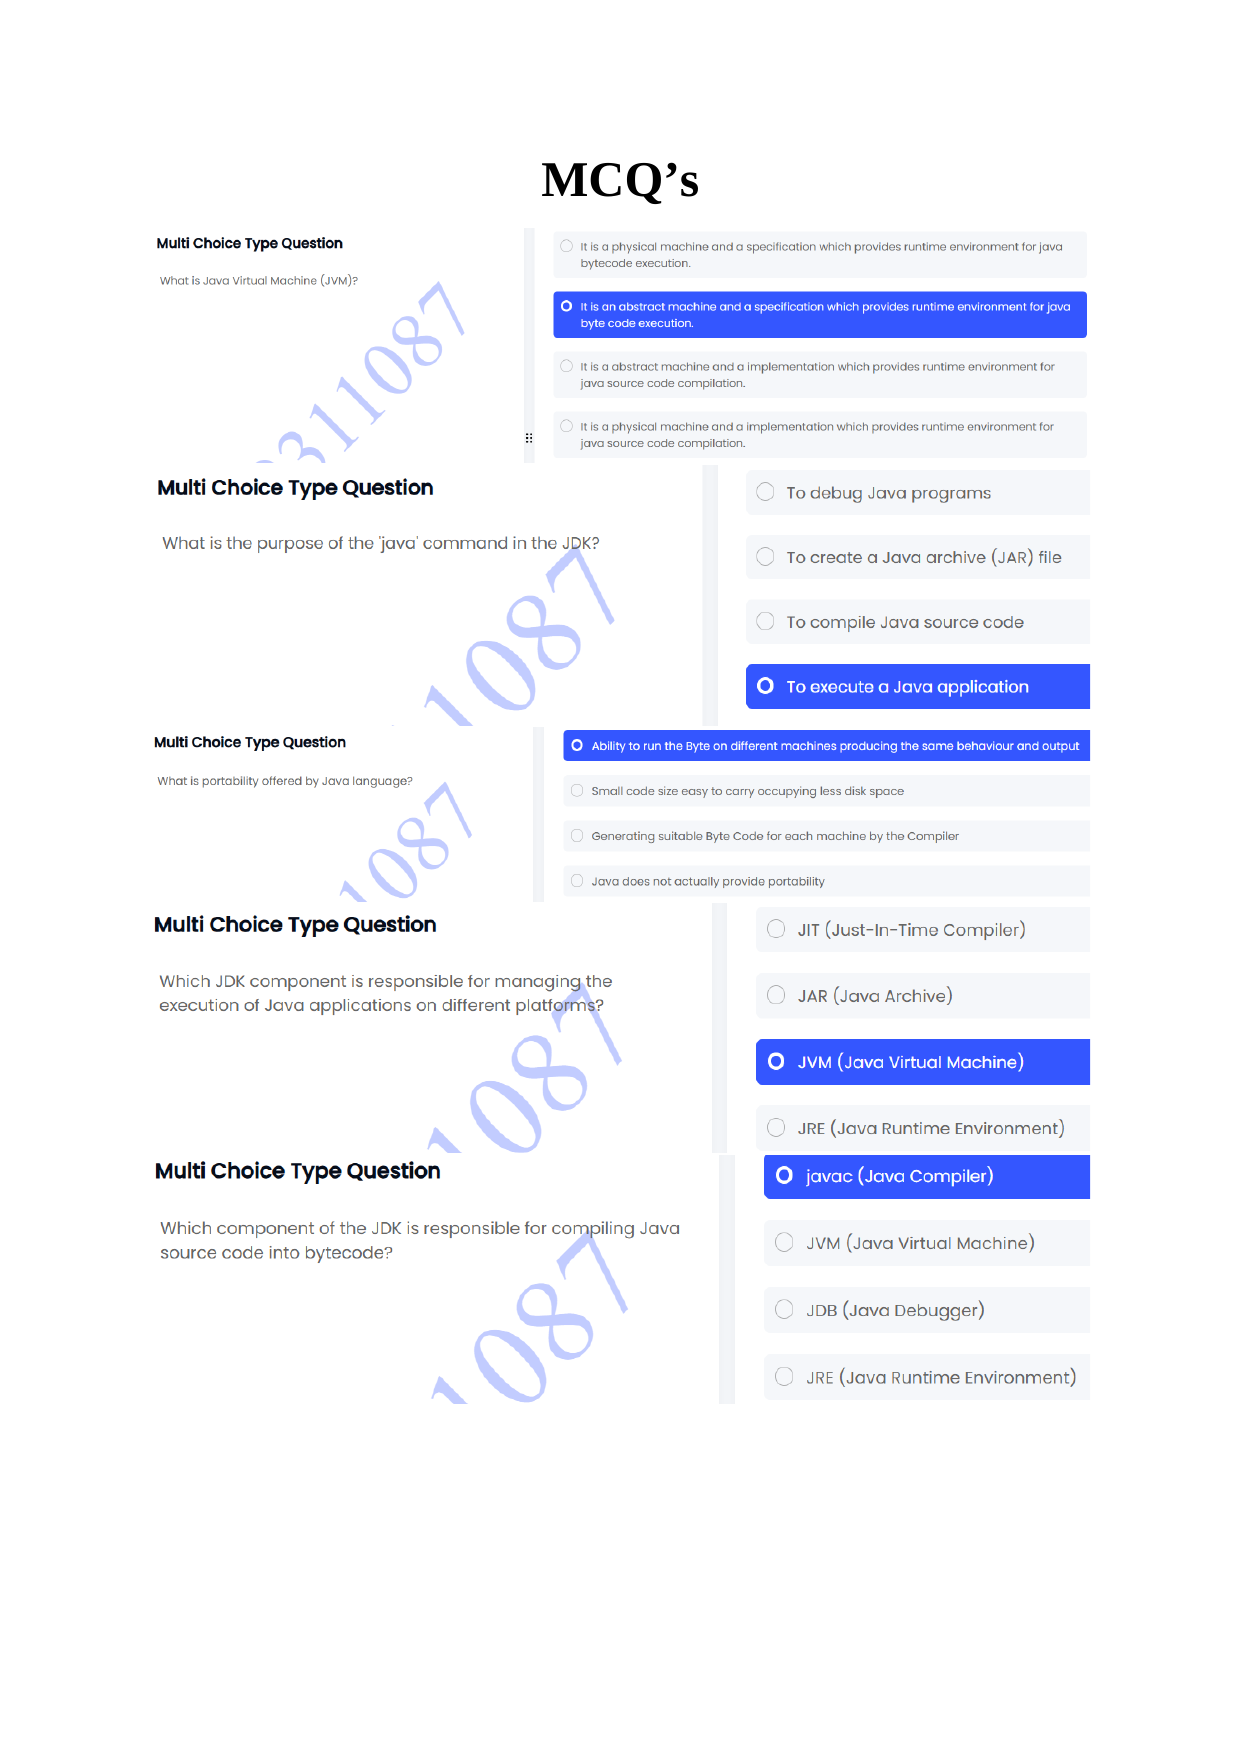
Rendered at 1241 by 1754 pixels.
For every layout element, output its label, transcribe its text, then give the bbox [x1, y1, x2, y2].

picture [150, 903, 1091, 1153]
picture [150, 727, 1091, 902]
text MCQ’s [150, 150, 1090, 207]
picture [150, 1155, 1091, 1404]
picture [150, 465, 1091, 726]
picture [150, 228, 1091, 463]
